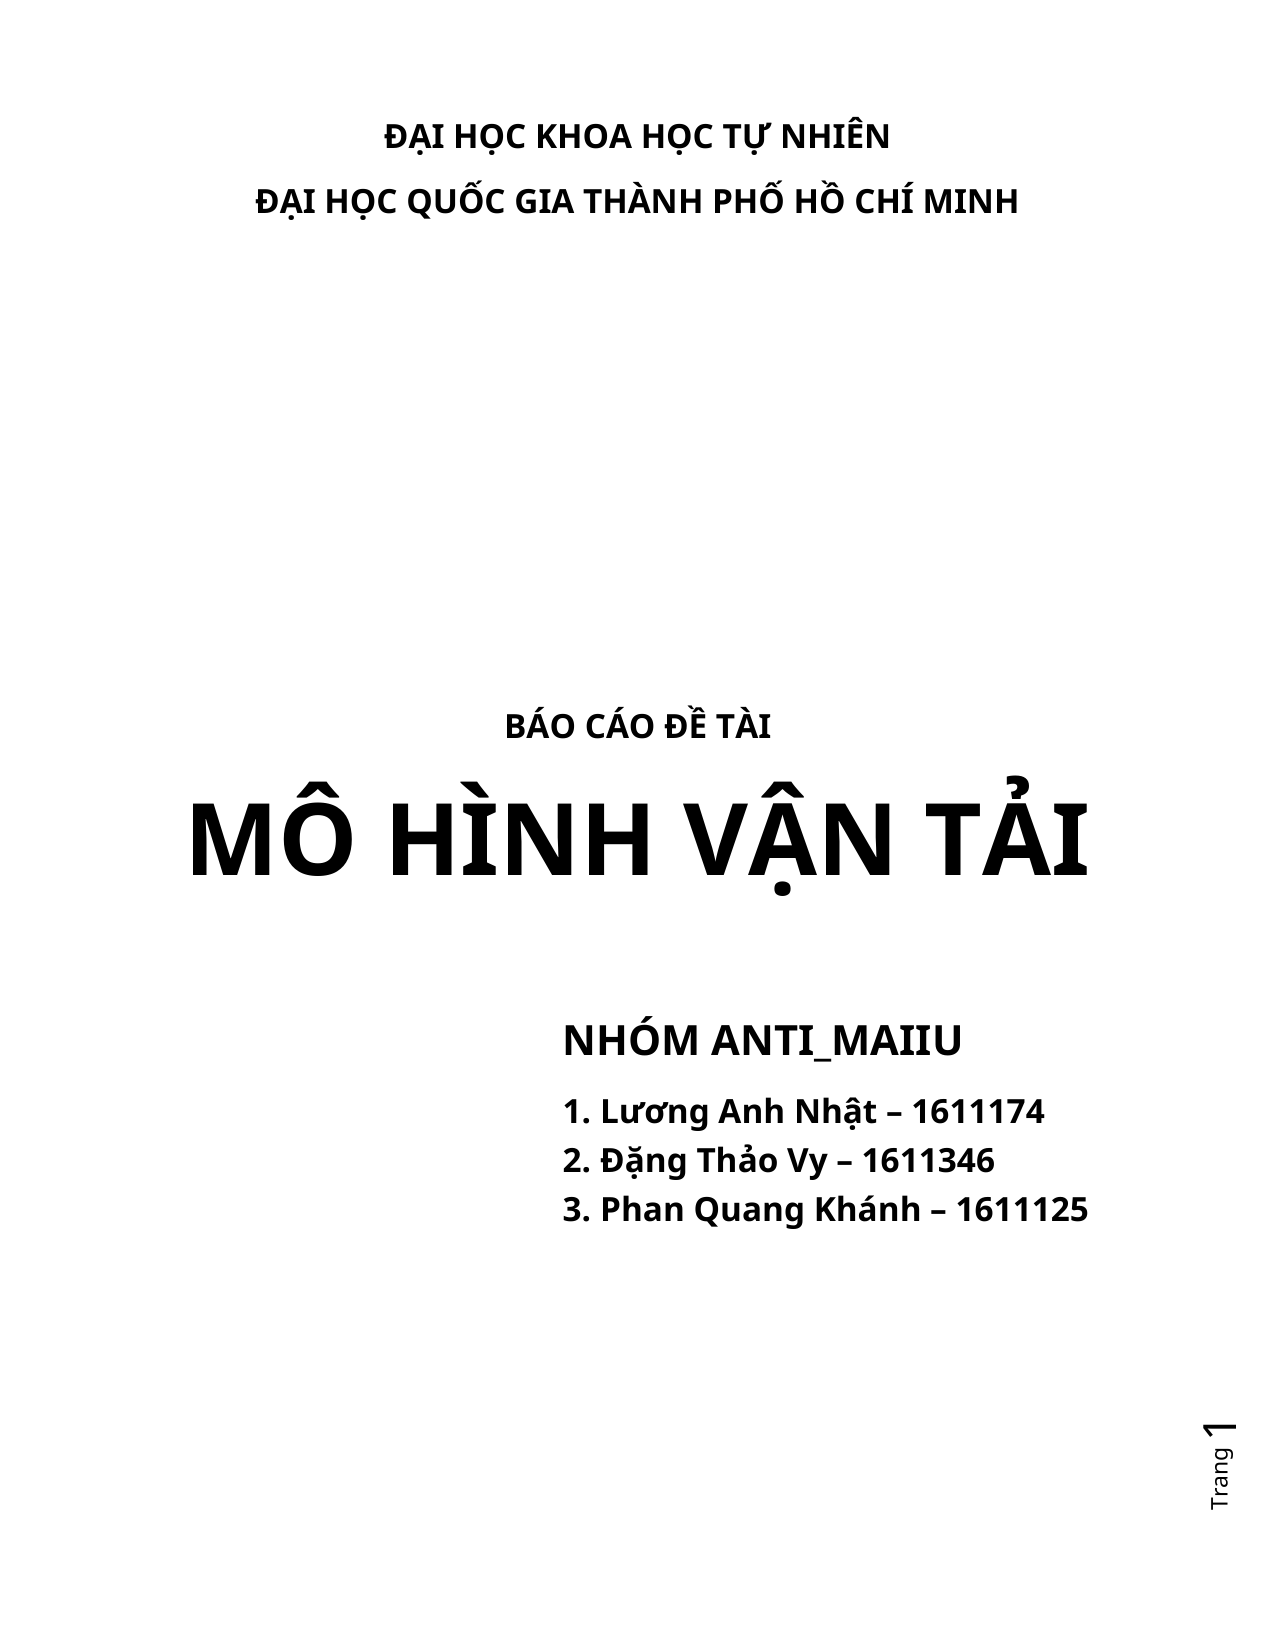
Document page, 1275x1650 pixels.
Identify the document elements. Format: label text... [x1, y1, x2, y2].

text NHÓM ANTI_MAIIU [112, 1010, 1162, 1067]
text BÁO CÁO ĐỀ TÀI [112, 703, 1162, 748]
text ĐẠI HỌC QUỐC GIA THÀNH PHỐ HỒ CHÍ MINH [112, 178, 1162, 223]
text MÔ HÌNH VẬN TẢI [112, 769, 1162, 905]
list Đặng Thảo Vy – 1611346 [562, 1137, 1162, 1183]
list Lương Anh Nhật – 1611174 [562, 1088, 1162, 1134]
list Phan Quang Khánh – 1611125 [562, 1186, 1162, 1232]
text ĐẠI HỌC KHOA HỌC TỰ NHIÊN [112, 112, 1162, 158]
